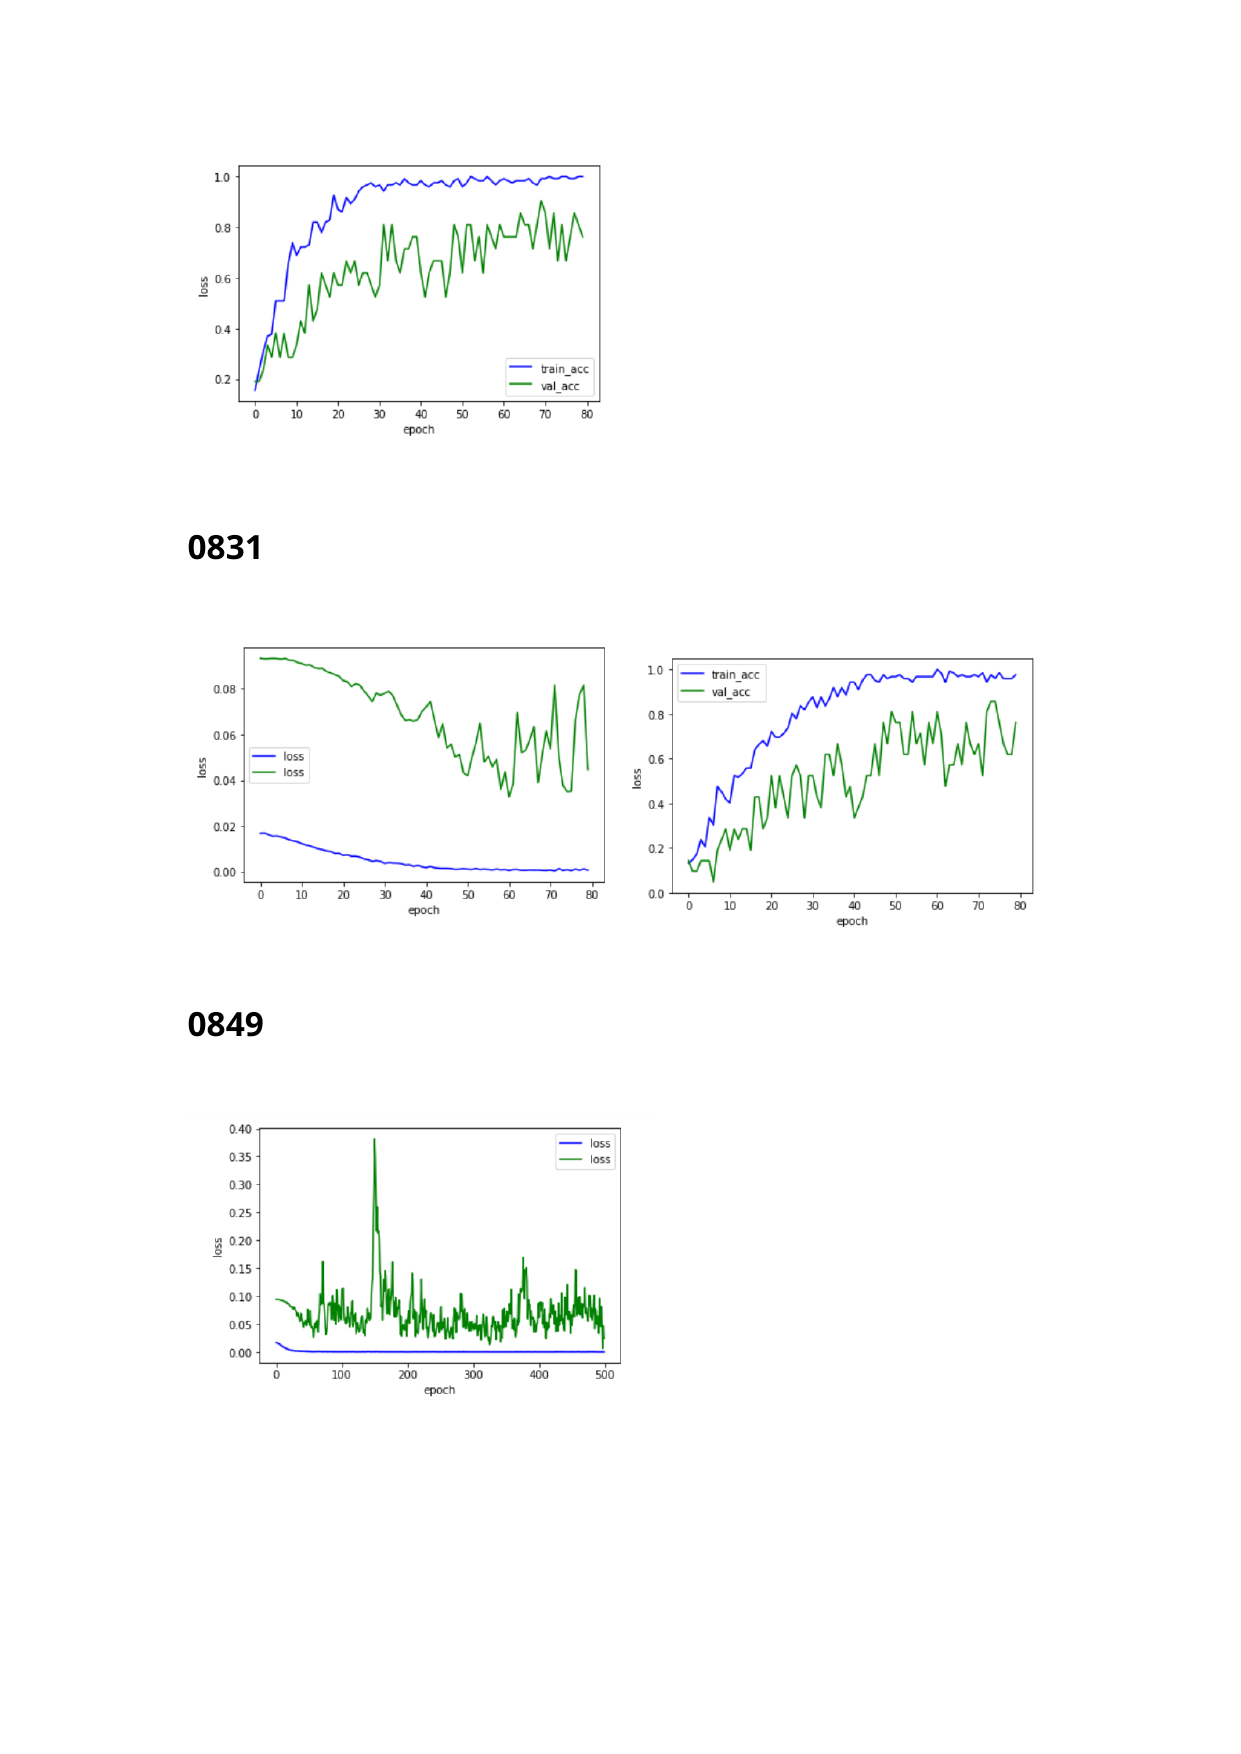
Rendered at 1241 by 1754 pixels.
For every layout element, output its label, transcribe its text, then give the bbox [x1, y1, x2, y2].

picture [187, 639, 1052, 934]
picture [187, 162, 622, 448]
subtitle 0849 [187, 991, 1053, 1056]
subtitle 0831 [187, 514, 1053, 579]
picture [187, 1116, 657, 1415]
